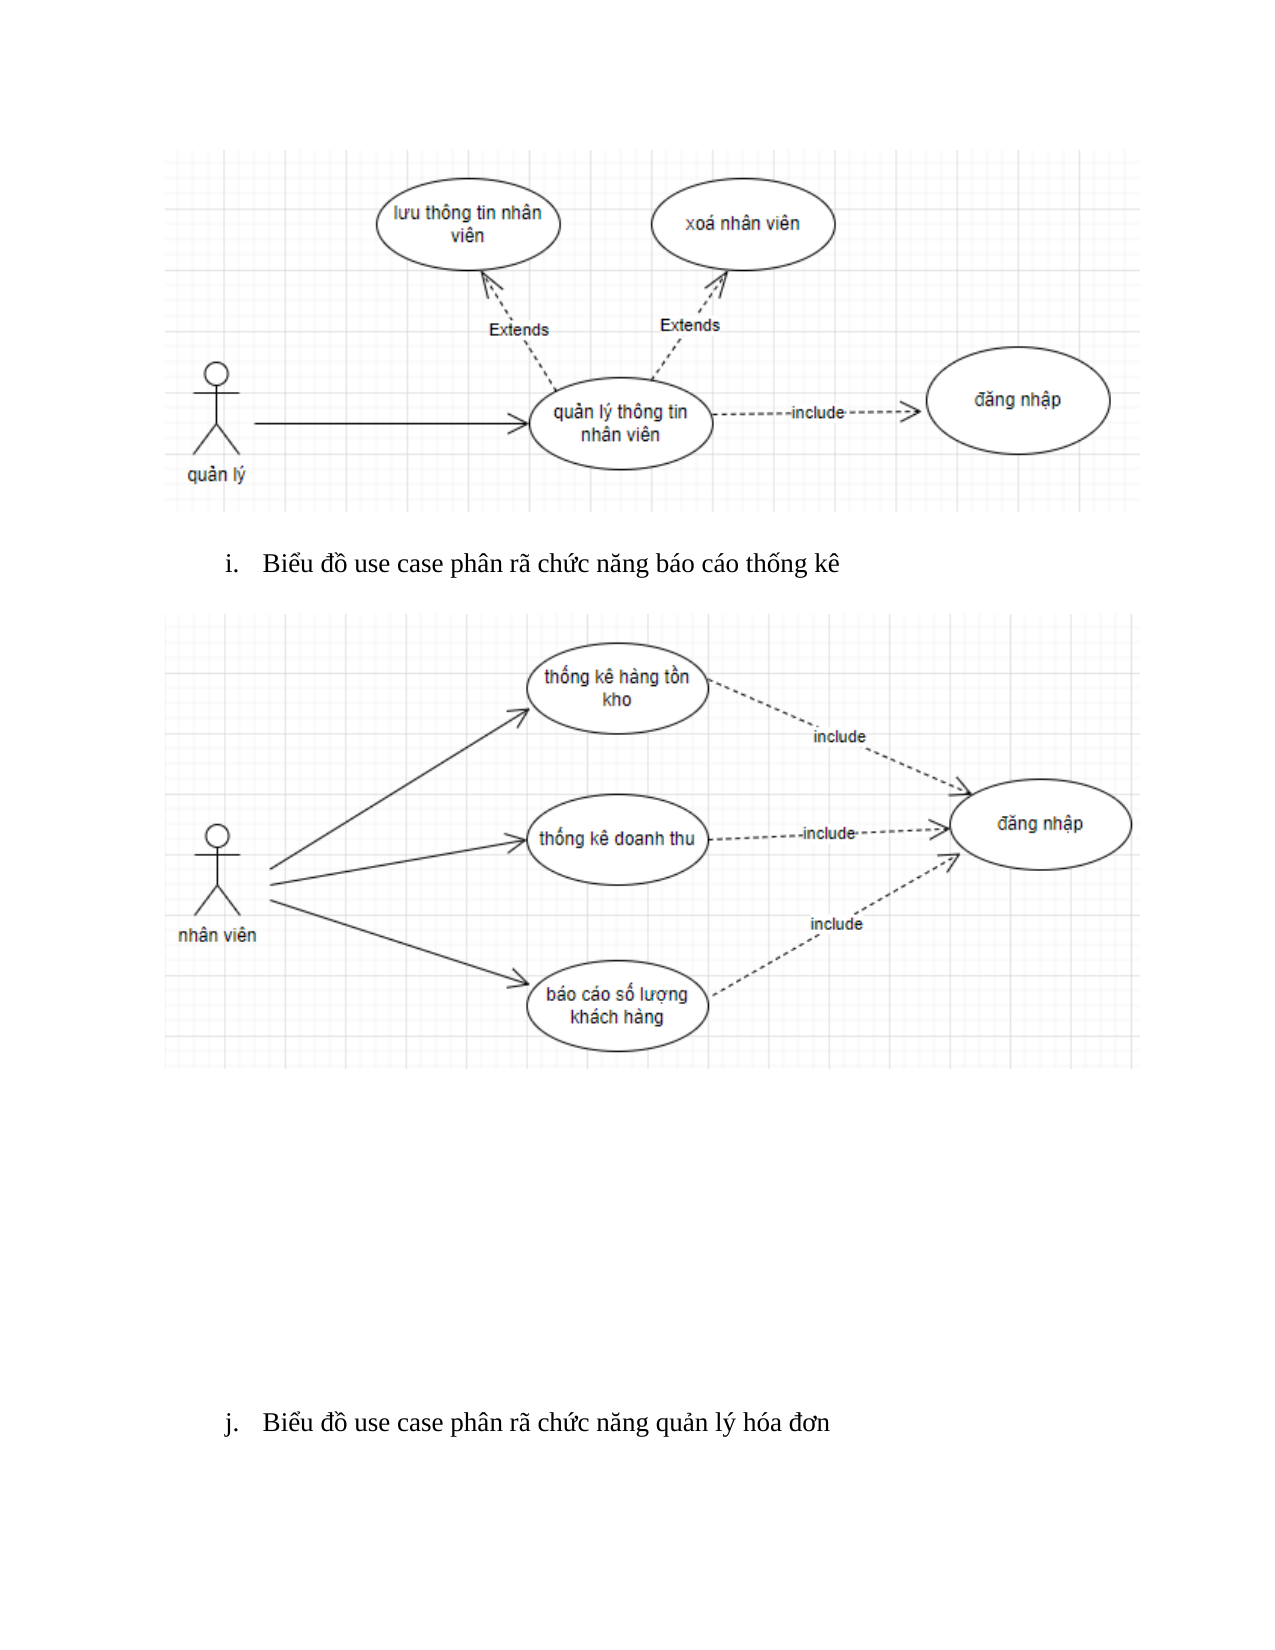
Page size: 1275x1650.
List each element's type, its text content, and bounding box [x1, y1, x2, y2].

list Biểu đồ use case phân rã chức năng quản lý hóa đơn [225, 1406, 1125, 1437]
list Biểu đồ use case phân rã chức năng báo cáo thống kê [225, 547, 1125, 578]
picture [164, 150, 1140, 512]
picture [164, 614, 1140, 1069]
